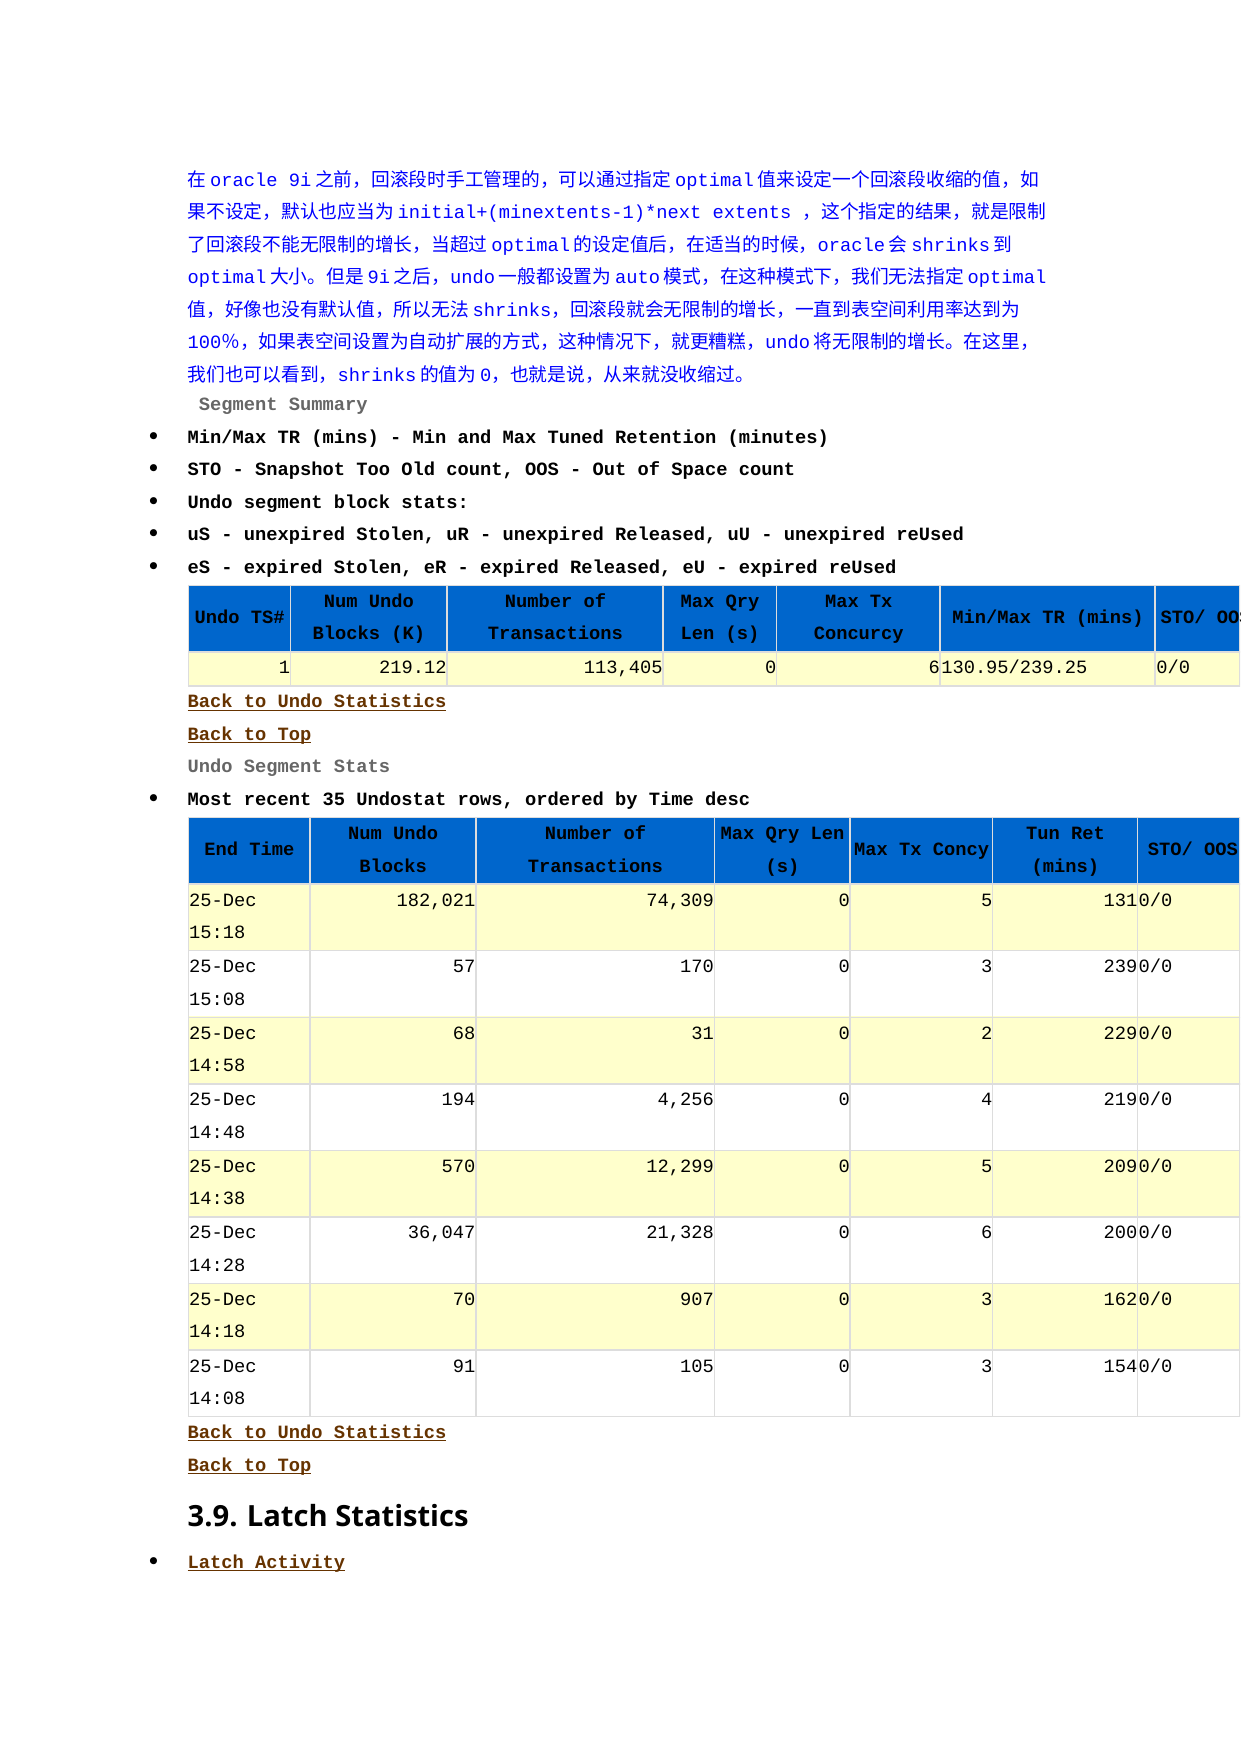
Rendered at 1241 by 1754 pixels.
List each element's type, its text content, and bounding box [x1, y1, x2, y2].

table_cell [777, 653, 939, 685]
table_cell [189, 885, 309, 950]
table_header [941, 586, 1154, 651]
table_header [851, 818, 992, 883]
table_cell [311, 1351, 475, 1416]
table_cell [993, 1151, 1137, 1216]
list eS - expired Stolen, eR - expired Released, eU - expired reUsed [150, 552, 1053, 584]
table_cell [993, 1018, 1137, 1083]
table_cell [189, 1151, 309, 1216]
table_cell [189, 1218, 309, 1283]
text Back to Undo Statistics Back to Top [187, 687, 1053, 752]
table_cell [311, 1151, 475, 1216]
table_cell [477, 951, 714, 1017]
list Most recent 35 Undostat rows, ordered by Time desc [150, 784, 1053, 817]
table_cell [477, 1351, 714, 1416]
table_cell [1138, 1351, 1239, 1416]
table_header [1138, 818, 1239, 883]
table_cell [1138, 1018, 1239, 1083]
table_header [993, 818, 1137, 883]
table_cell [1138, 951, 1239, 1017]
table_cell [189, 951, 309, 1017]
list Undo segment block stats: [150, 487, 1053, 519]
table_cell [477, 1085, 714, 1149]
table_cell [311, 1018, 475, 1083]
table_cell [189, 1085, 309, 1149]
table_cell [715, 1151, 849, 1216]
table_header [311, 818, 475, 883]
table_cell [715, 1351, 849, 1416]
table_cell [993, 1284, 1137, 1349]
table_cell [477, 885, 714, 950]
list Latch Activity [150, 1547, 1053, 1580]
subtitle Latch Statistics [187, 1482, 1053, 1547]
list STO - Snapshot Too Old count, OOS - Out of Space count [150, 454, 1053, 487]
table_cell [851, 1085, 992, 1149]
list Min/Max TR (mins) - Min and Max Tuned Retention (minutes) [150, 422, 1053, 454]
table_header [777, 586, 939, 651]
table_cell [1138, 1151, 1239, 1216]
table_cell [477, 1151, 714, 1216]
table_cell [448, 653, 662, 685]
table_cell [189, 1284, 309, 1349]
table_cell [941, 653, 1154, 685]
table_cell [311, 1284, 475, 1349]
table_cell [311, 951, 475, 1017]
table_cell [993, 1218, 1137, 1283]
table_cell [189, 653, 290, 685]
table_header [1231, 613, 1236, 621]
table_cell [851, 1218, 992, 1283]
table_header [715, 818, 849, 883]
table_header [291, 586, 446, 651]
list uS - unexpired Stolen, uR - unexpired Released, uU - unexpired reUsed [150, 519, 1053, 552]
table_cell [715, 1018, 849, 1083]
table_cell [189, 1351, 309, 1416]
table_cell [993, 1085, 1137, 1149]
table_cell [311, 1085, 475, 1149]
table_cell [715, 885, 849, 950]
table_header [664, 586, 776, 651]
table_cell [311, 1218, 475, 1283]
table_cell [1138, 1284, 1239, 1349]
subtitle Undo Segment Stats [187, 752, 1053, 784]
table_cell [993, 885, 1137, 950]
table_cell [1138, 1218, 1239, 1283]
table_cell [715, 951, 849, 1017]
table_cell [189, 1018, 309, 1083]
text Back to Undo Statistics Back to Top [187, 1417, 1053, 1482]
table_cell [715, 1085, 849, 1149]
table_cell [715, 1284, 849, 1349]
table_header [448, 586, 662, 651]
text 在oracle 9i之前，回滚段时手工管理的，可以通过指定optimal值来设定一个回滚段收缩的值，如果不设定，默认也应当为initial+(minextents-1)*next extents ，这个指定的结果，就是限制了回滚段不能无限制的增长，当超过optimal的设定值后，在适当的时候，oracle会shrinks到optimal大小。但是9i之后，undo一般都设置为auto模式，在这种模式下，我们无法指定optimal值，好像也没有默认值，所以无法shrinks，回滚段就会无限制的增长，一直到表空间利用率达到为100％，如果表空间设置为自动扩展的方式，这种情况下，就更糟糕，undo将无限制的增长。在这里，我们也可以看到，shrinks的值为0，也就是说，从来就没收缩过。 [187, 162, 1053, 389]
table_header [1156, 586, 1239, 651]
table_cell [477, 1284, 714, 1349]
subtitle Segment Summary [187, 389, 1053, 422]
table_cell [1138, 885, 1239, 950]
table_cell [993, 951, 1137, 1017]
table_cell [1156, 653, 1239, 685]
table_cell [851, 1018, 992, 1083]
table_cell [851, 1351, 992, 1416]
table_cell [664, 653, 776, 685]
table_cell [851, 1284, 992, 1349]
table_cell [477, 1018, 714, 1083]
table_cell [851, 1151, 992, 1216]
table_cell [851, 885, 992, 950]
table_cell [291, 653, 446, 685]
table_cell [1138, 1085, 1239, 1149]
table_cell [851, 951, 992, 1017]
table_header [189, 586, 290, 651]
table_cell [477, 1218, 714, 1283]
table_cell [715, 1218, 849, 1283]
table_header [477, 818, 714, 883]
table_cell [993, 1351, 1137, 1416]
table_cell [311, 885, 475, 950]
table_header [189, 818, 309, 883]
